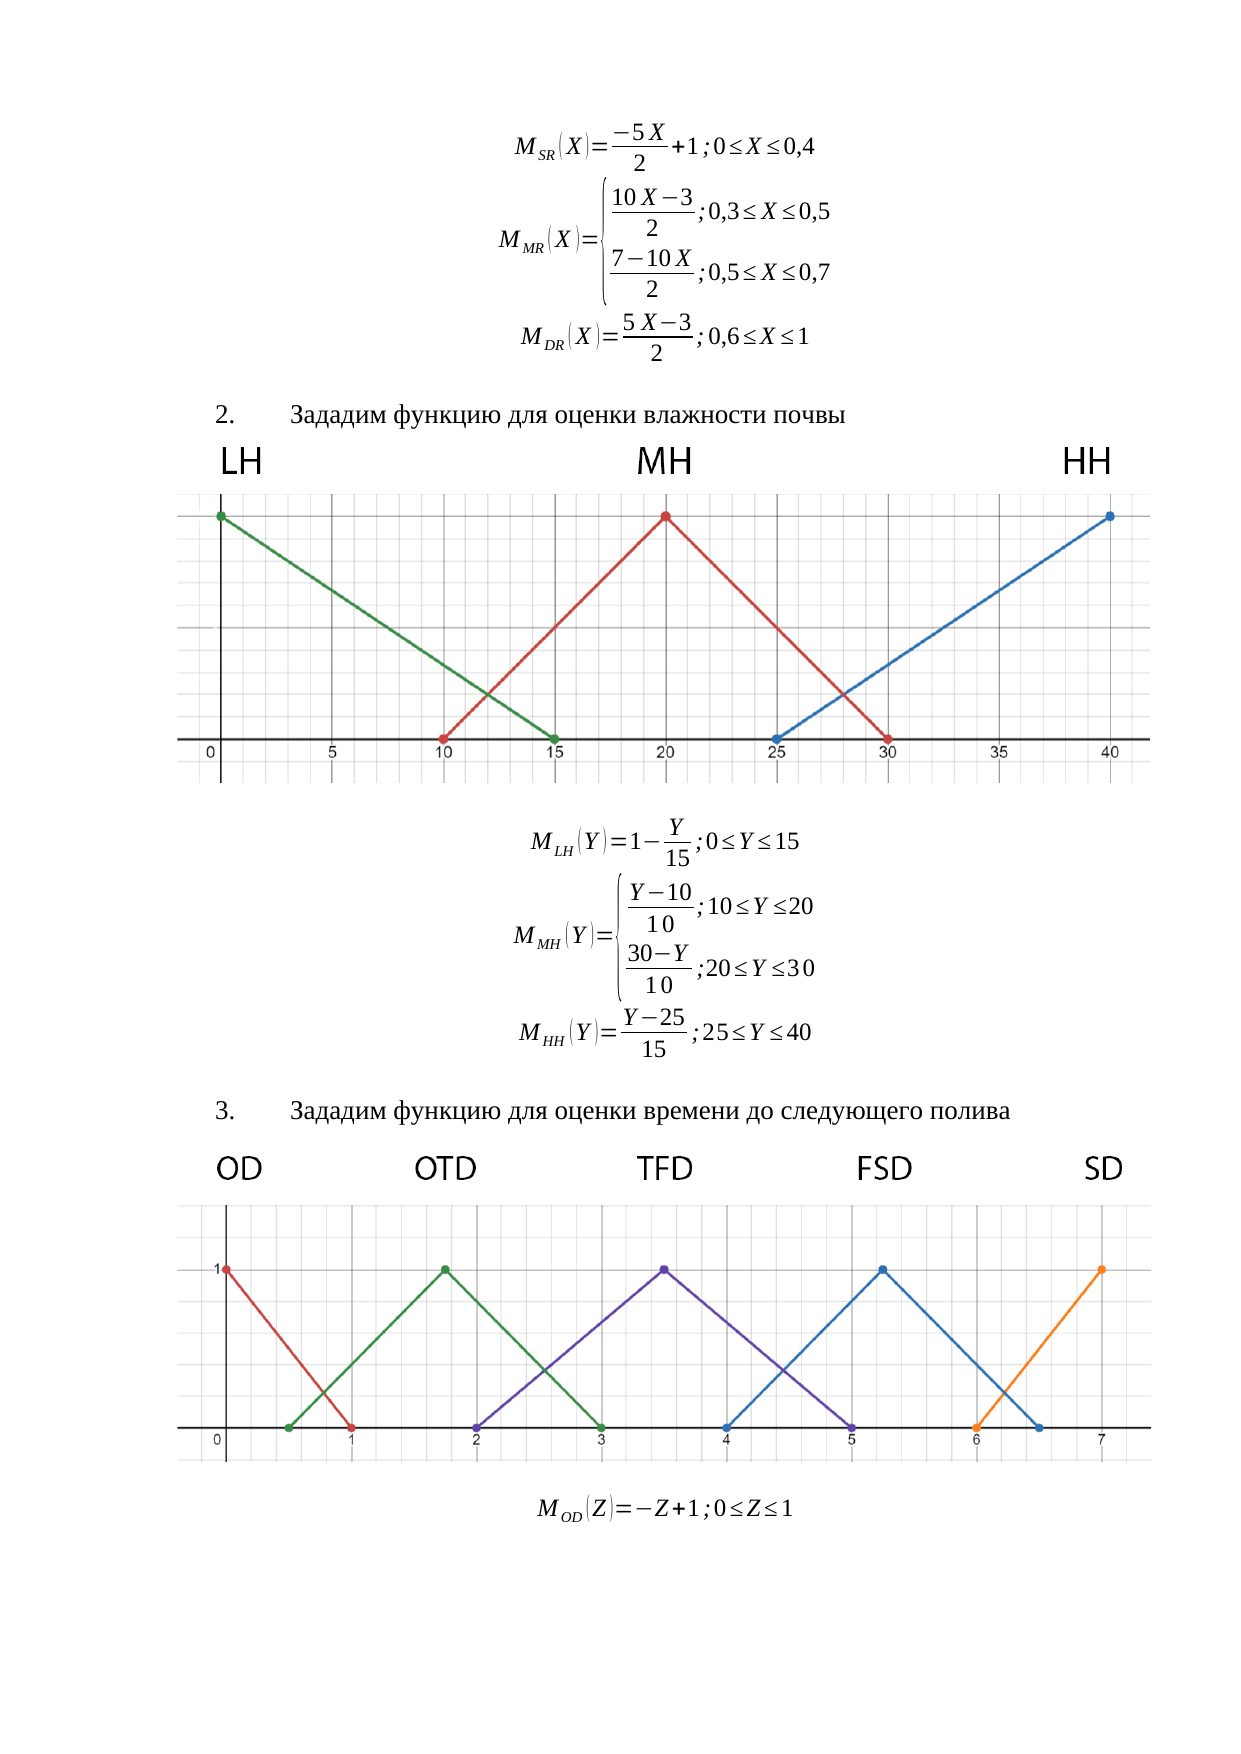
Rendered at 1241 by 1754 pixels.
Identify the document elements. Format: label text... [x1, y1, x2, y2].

list Зададим функцию для оценки времени до следующего полива [215, 1094, 1152, 1125]
list Зададим функцию для оценки влажности почвы [215, 398, 1152, 429]
picture [177, 429, 1150, 783]
picture [177, 1125, 1152, 1462]
